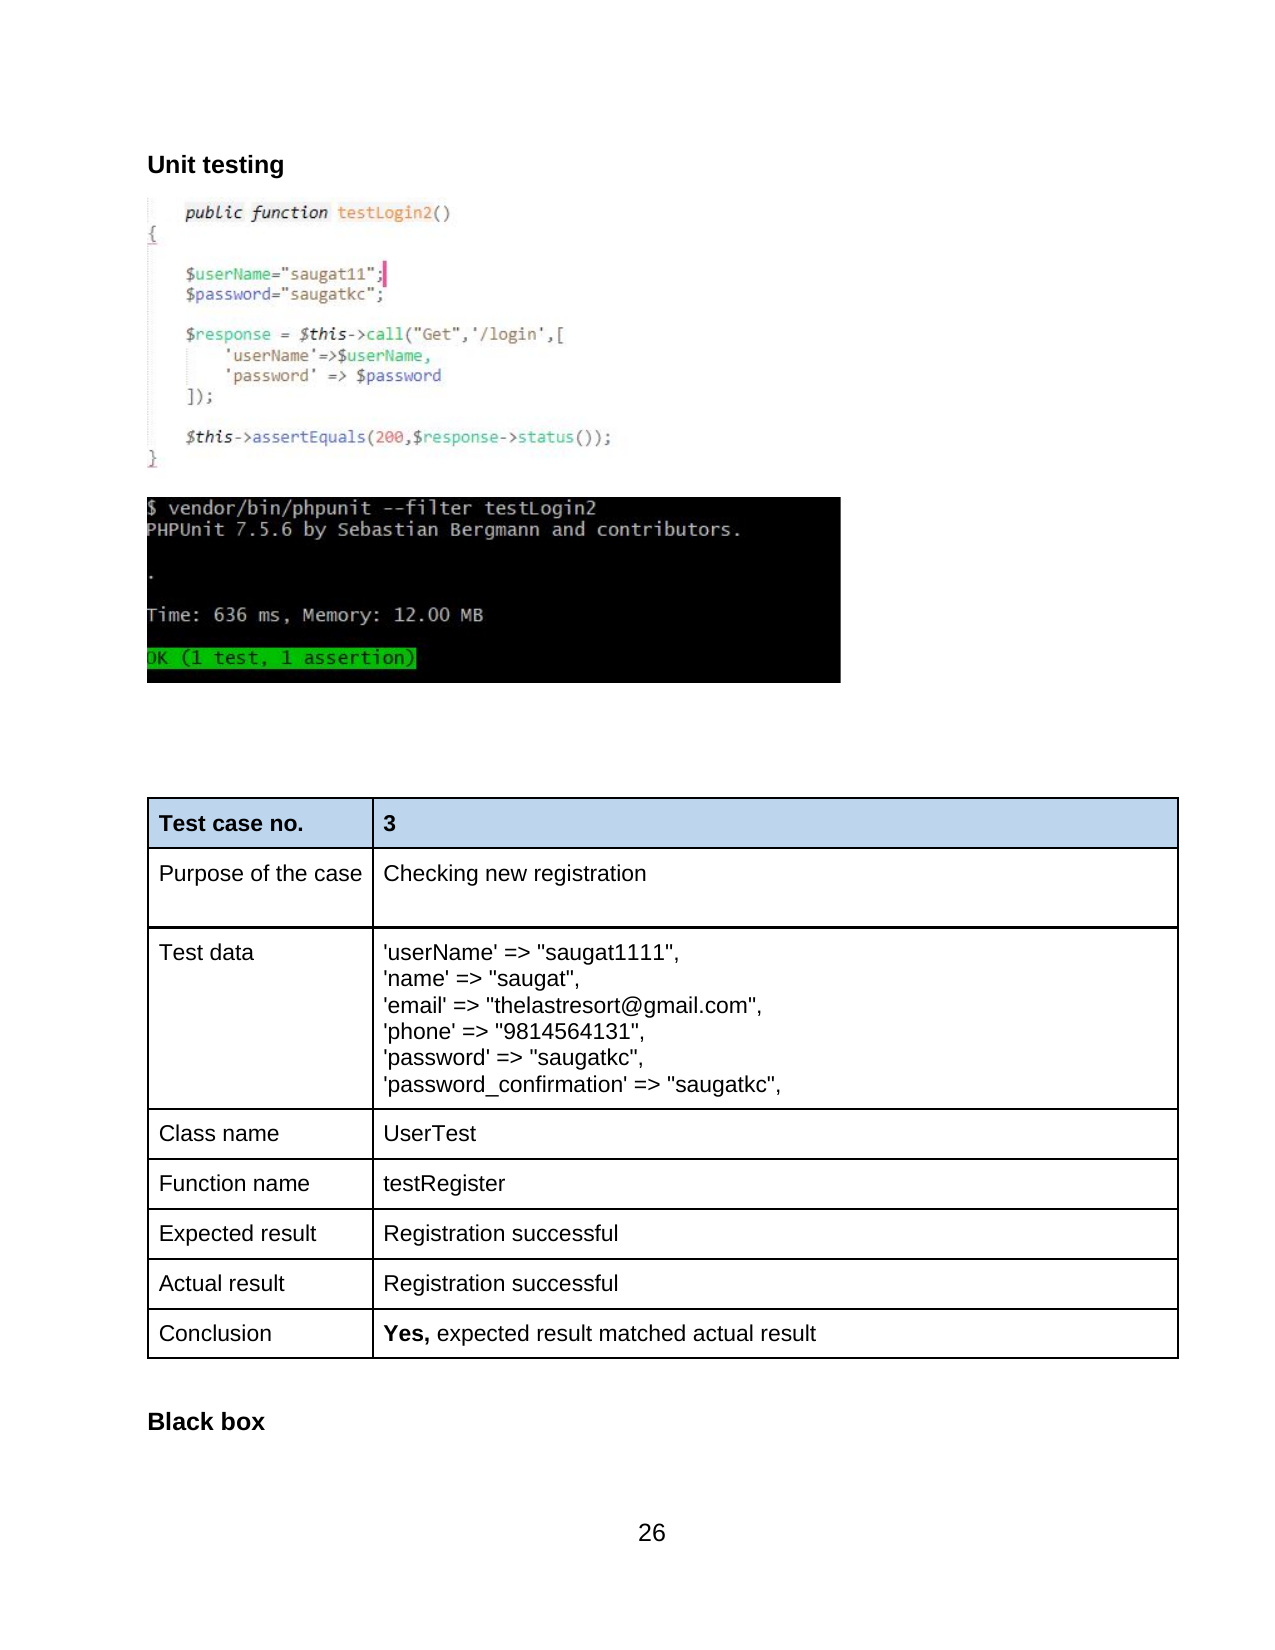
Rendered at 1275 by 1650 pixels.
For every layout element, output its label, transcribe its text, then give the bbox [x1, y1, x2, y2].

table_cell Registration successful [374, 1260, 1177, 1307]
table_cell Purpose of the case [149, 849, 372, 926]
table_cell Registration successful [374, 1210, 1177, 1257]
table_cell testRegister [374, 1160, 1177, 1207]
table_cell 'userName' => "saugat1111", 'name' => "saugat", 'email' => "thelastresort@gmail.com", 'phone' => "9814564131", 'password' => "saugatkc", 'password_confirmation' => "saugatkc", [374, 929, 1177, 1107]
picture [147, 197, 635, 479]
table_cell UserTest [374, 1110, 1177, 1157]
table_cell Checking new registration [374, 849, 1177, 926]
table_cell Function name [149, 1160, 372, 1207]
table_cell Yes, expected result matched actual result [374, 1310, 1177, 1357]
text Black box [147, 1407, 1156, 1435]
table_cell Expected result [149, 1210, 372, 1257]
picture [147, 497, 841, 683]
table_header Test case no. [149, 799, 372, 847]
table_header 3 [374, 799, 1177, 847]
table_cell Class name [149, 1110, 372, 1157]
table_cell Actual result [149, 1260, 372, 1307]
table_cell Conclusion [149, 1310, 372, 1357]
text Unit testing [147, 150, 1156, 179]
table_cell Test data [149, 929, 372, 1107]
